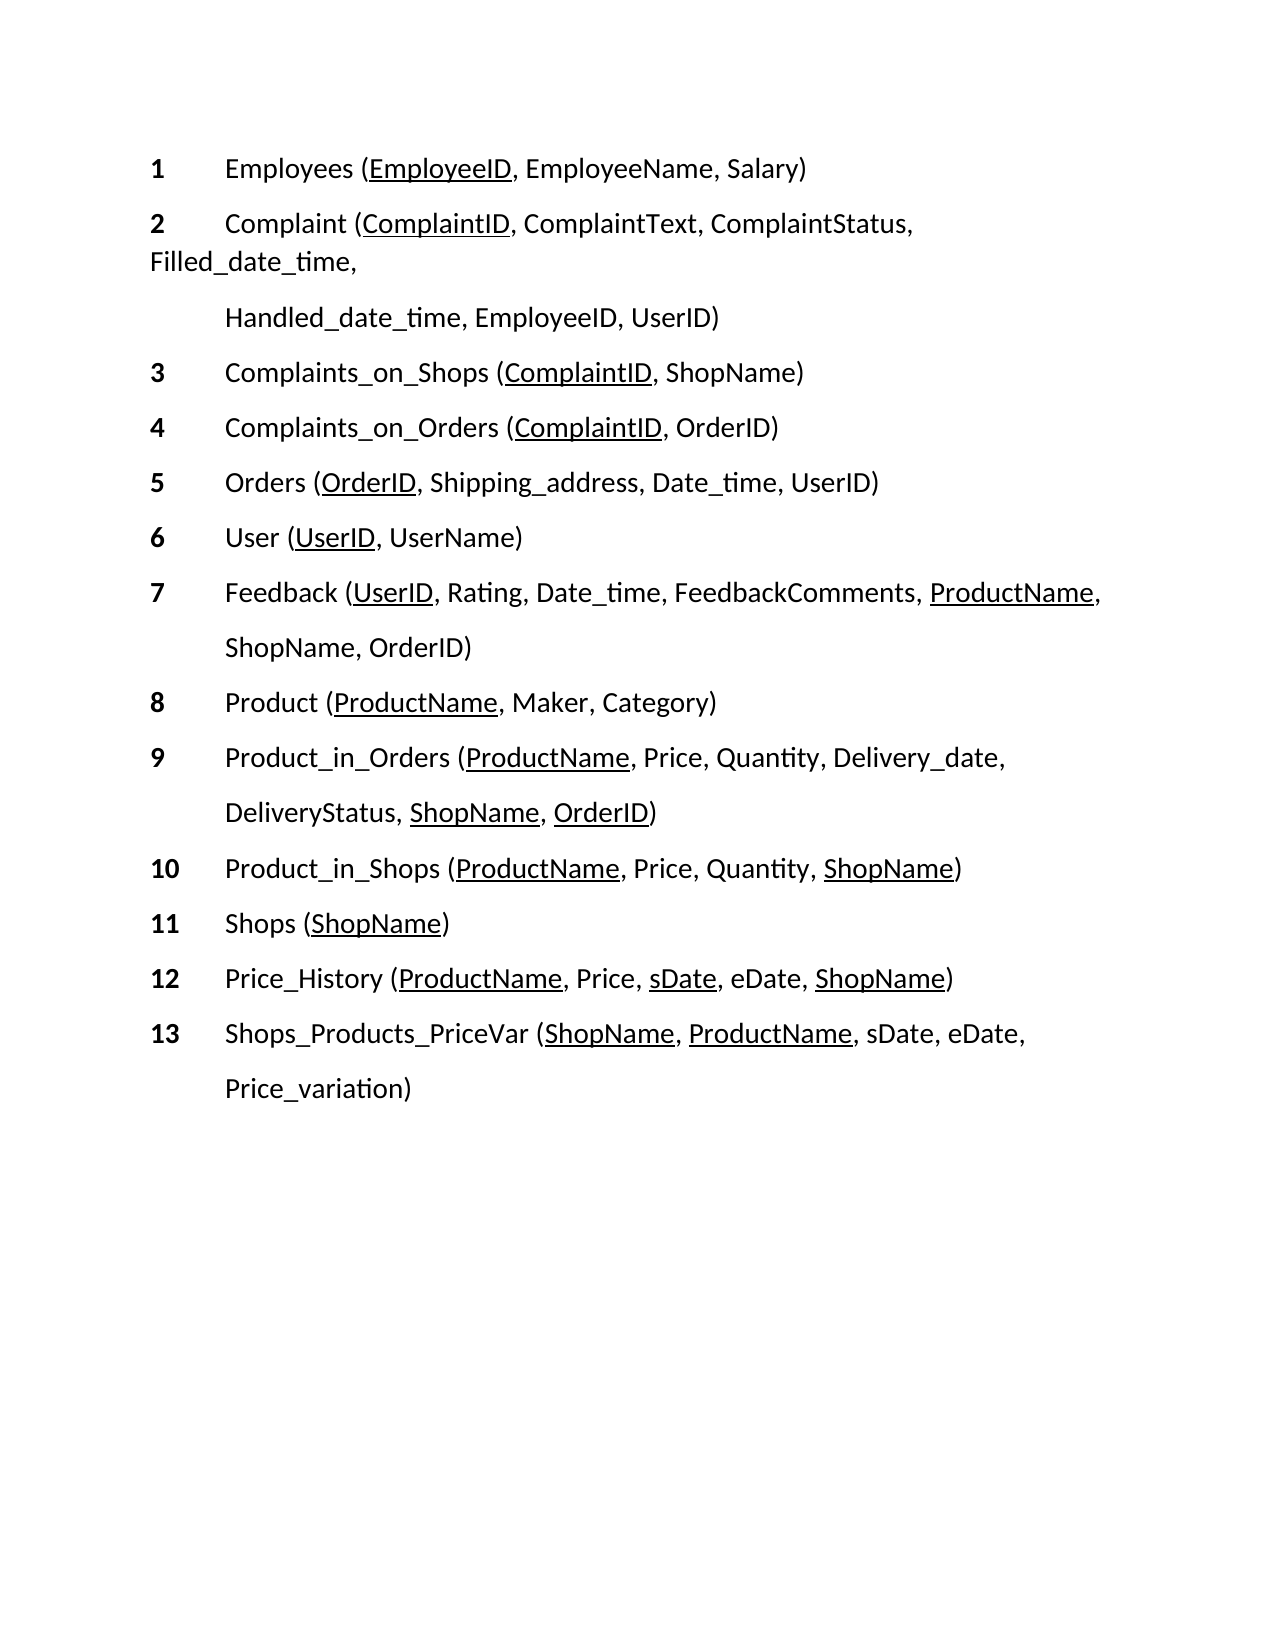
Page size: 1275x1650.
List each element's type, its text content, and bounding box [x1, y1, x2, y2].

text ShopName, OrderID) [150, 629, 1125, 665]
text 2 Complaint (ComplaintID, ComplaintText, ComplaintStatus, Filled_date_time, [150, 205, 1125, 279]
text 7 Feedback (UserID, Rating, Date_time, FeedbackComments, ProductName, [150, 574, 1125, 610]
text 12 Price_History (ProductName, Price, sDate, eDate, ShopName) [150, 960, 1125, 996]
text 4 Complaints_on_Orders (ComplaintID, OrderID) [150, 409, 1125, 444]
text Handled_date_time, EmployeeID, UserID) [150, 299, 1125, 334]
text DeliveryStatus, ShopName, OrderID) [150, 794, 1125, 830]
text 10 Product_in_Shops (ProductName, Price, Quantity, ShopName) [150, 850, 1125, 885]
text 13 Shops_Products_PriceVar (ShopName, ProductName, sDate, eDate, [150, 1015, 1125, 1051]
text 5 Orders (OrderID, Shipping_address, Date_time, UserID) [150, 464, 1125, 499]
text 9 Product_in_Orders (ProductName, Price, Quantity, Delivery_date, [150, 739, 1125, 775]
text Price_variation) [150, 1070, 1125, 1106]
text 6 User (UserID, UserName) [150, 519, 1125, 555]
text 8 Product (ProductName, Maker, Category) [150, 684, 1125, 720]
text 11 Shops (ShopName) [150, 905, 1125, 940]
text 3 Complaints_on_Shops (ComplaintID, ShopName) [150, 354, 1125, 389]
text 1 Employees (EmployeeID, EmployeeName, Salary) [150, 150, 1125, 186]
